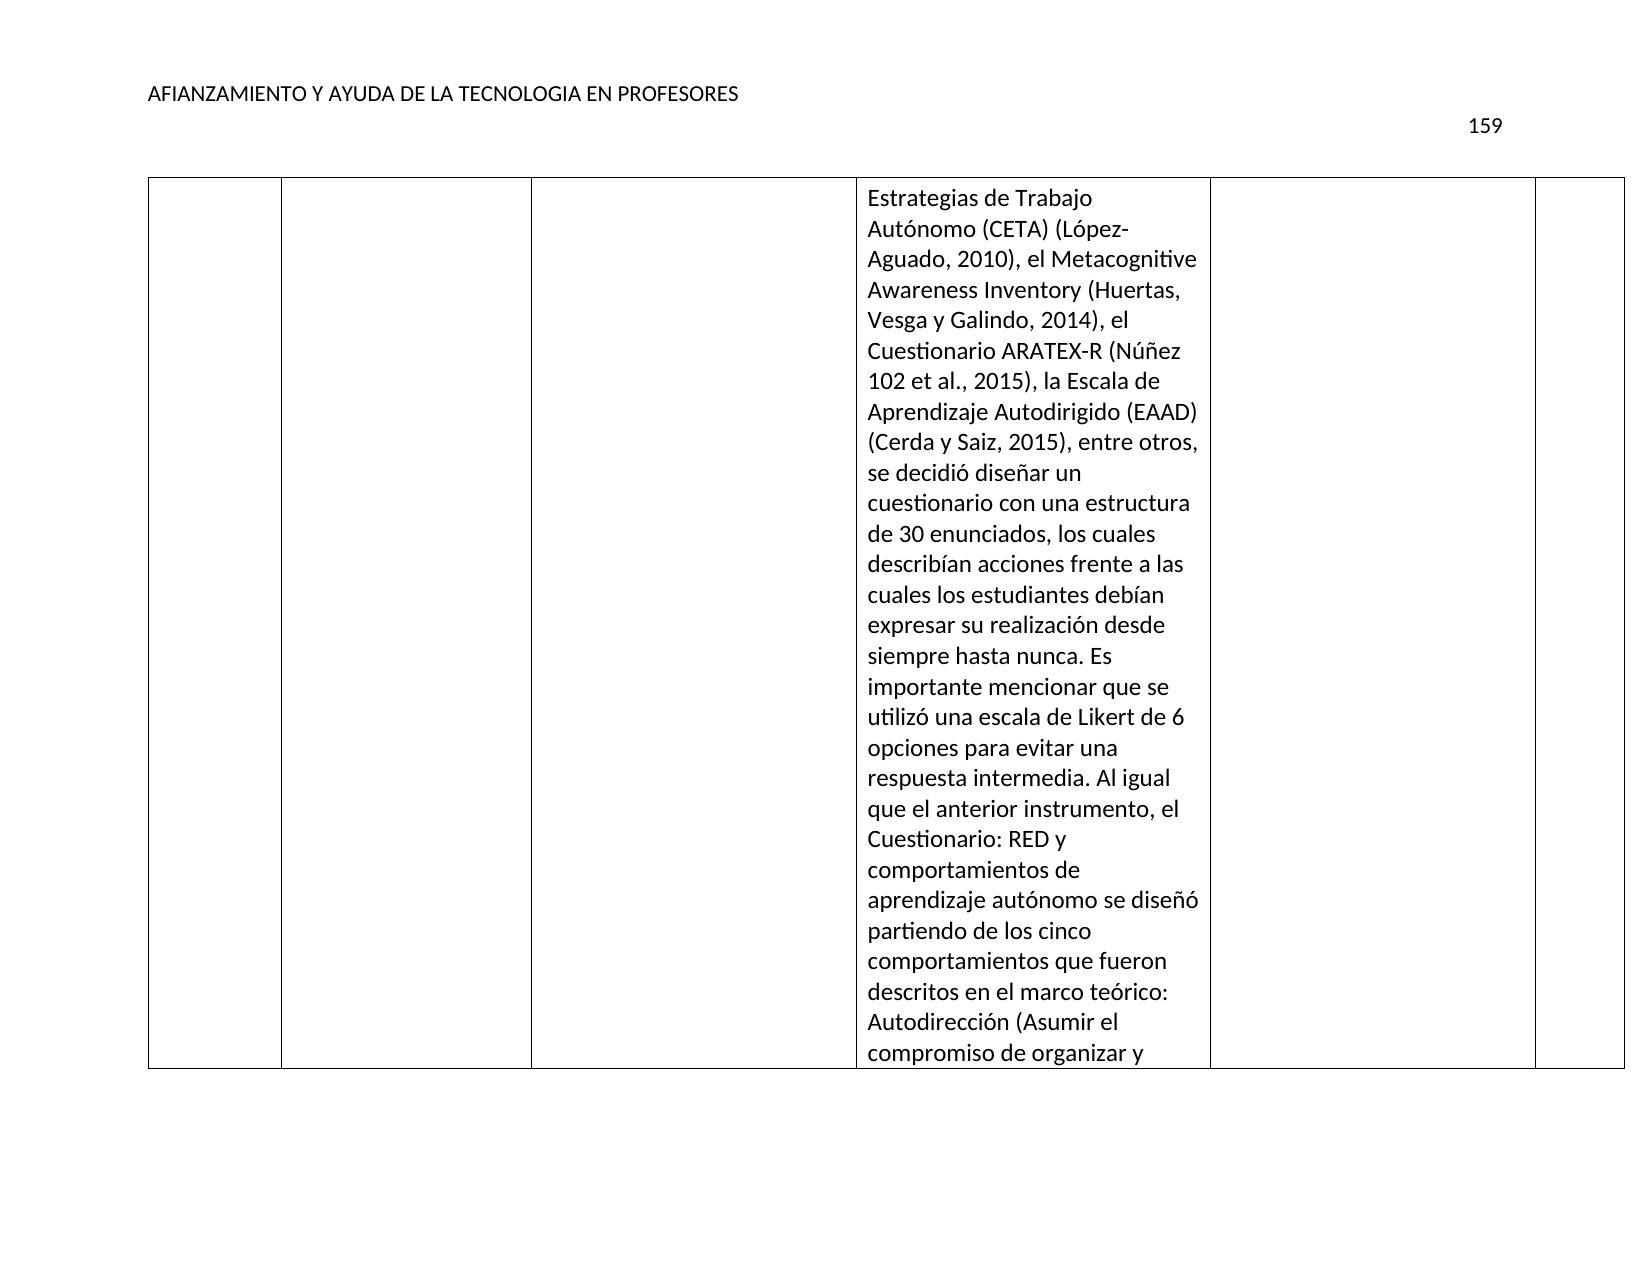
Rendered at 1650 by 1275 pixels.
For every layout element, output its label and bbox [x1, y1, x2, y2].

table_cell [1536, 178, 1624, 1067]
table_cell [149, 178, 281, 1067]
table_cell [532, 178, 856, 1067]
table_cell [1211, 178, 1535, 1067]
table_cell [282, 178, 531, 1067]
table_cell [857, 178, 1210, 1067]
